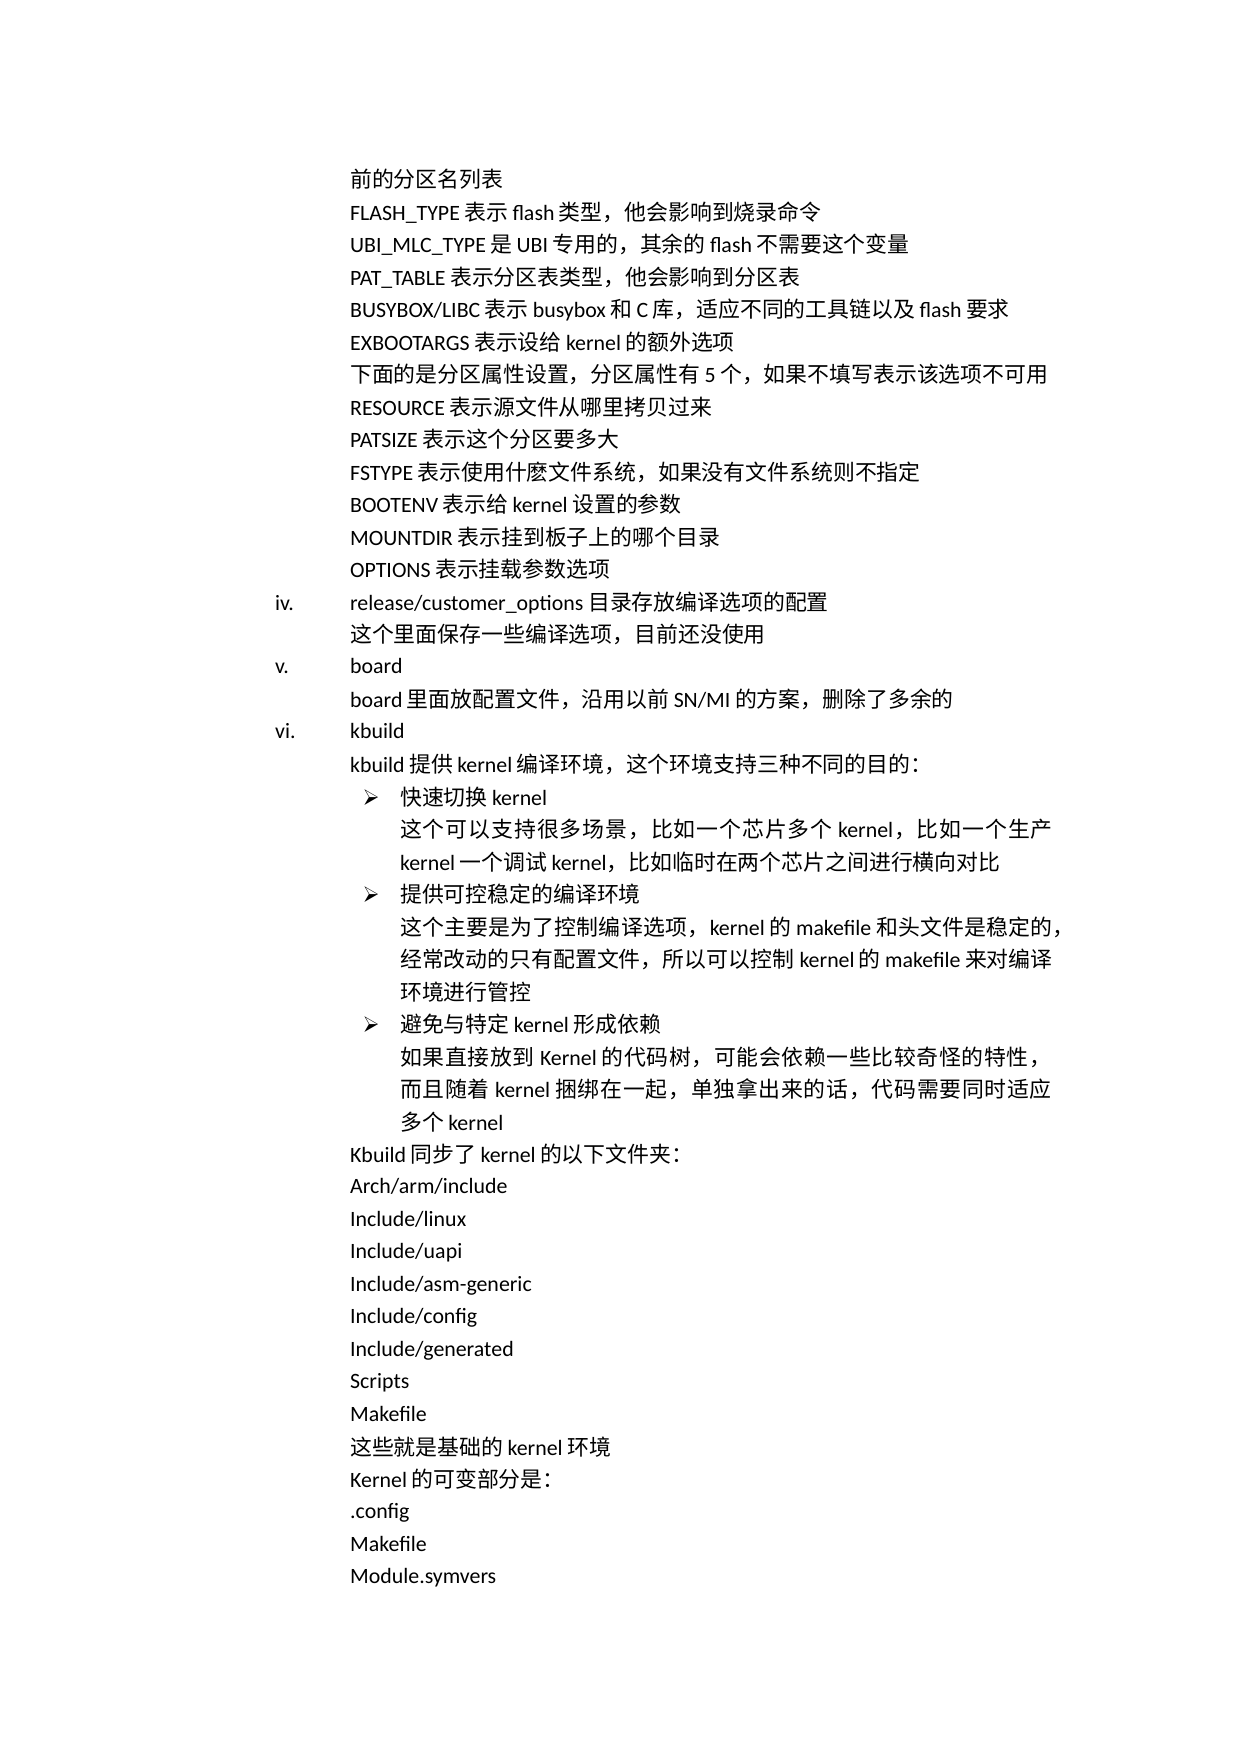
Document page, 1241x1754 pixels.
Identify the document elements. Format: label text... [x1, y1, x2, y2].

list Include/config [350, 1299, 1053, 1332]
list 这个主要是为了控制编译选项，kernel的makefile和头文件是稳定的，经常改动的只有配置文件，所以可以控制kernel的makefile来对编译环境进行管控 [400, 909, 1053, 1007]
list Makefile [350, 1397, 1053, 1429]
list board [275, 649, 1053, 682]
list board里面放配置文件，沿用以前SN/MI的方案，删除了多余的 [350, 682, 1053, 714]
list PATSIZE表示这个分区要多大 [350, 422, 1053, 454]
list BOOTENV表示给kernel设置的参数 [350, 487, 1053, 519]
list OPTIONS表示挂载参数选项 [350, 552, 1053, 584]
list 这些就是基础的kernel环境 [350, 1429, 1053, 1462]
list Arch/arm/include [350, 1169, 1053, 1202]
list 这个可以支持很多场景，比如一个芯片多个kernel，比如一个生产kernel一个调试kernel，比如临时在两个芯片之间进行横向对比 [400, 812, 1053, 877]
list Include/uapi [350, 1234, 1053, 1267]
list Include/linux [350, 1202, 1053, 1234]
list Scripts [350, 1364, 1053, 1397]
list FLASH_TYPE表示flash类型，他会影响到烧录命令 [350, 194, 1053, 227]
list PAT_TABLE表示分区表类型，他会影响到分区表 [350, 259, 1053, 292]
list RESOURCE表示源文件从哪里拷贝过来 [350, 389, 1053, 422]
list 提供可控稳定的编译环境 [362, 877, 1053, 909]
list Kbuild同步了kernel的以下文件夹： [350, 1137, 1053, 1169]
list Include/asm-generic [350, 1267, 1053, 1299]
list FSTYPE表示使用什麽文件系统，如果没有文件系统则不指定 [350, 454, 1053, 487]
list Include/generated [350, 1332, 1053, 1364]
list Kernel的可变部分是： [350, 1462, 1053, 1494]
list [350, 162, 1053, 194]
list kbuild提供kernel编译环境，这个环境支持三种不同的目的： [350, 747, 1053, 779]
list 这个里面保存一些编译选项，目前还没使用 [350, 617, 1053, 649]
list UBI_MLC_TYPE是UBI专用的，其余的flash不需要这个变量 [350, 227, 1053, 259]
list .config [350, 1494, 1053, 1527]
list 避免与特定kernel形成依赖 [362, 1007, 1053, 1039]
list release/customer_options目录存放编译选项的配置 [275, 584, 1053, 617]
list Module.symvers [350, 1559, 1053, 1592]
list Makefile [350, 1527, 1053, 1559]
list 下面的是分区属性设置，分区属性有5个，如果不填写表示该选项不可用 [350, 357, 1053, 389]
list 如果直接放到Kernel的代码树，可能会依赖一些比较奇怪的特性，而且随着kernel捆绑在一起，单独拿出来的话，代码需要同时适应多个kernel [400, 1039, 1053, 1137]
list EXBOOTARGS表示设给kernel的额外选项 [350, 324, 1053, 357]
list kbuild [275, 714, 1053, 747]
list MOUNTDIR表示挂到板子上的哪个目录 [350, 519, 1053, 552]
list BUSYBOX/LIBC表示busybox和C库，适应不同的工具链以及flash要求 [350, 292, 1053, 324]
list 快速切换kernel [362, 779, 1053, 812]
